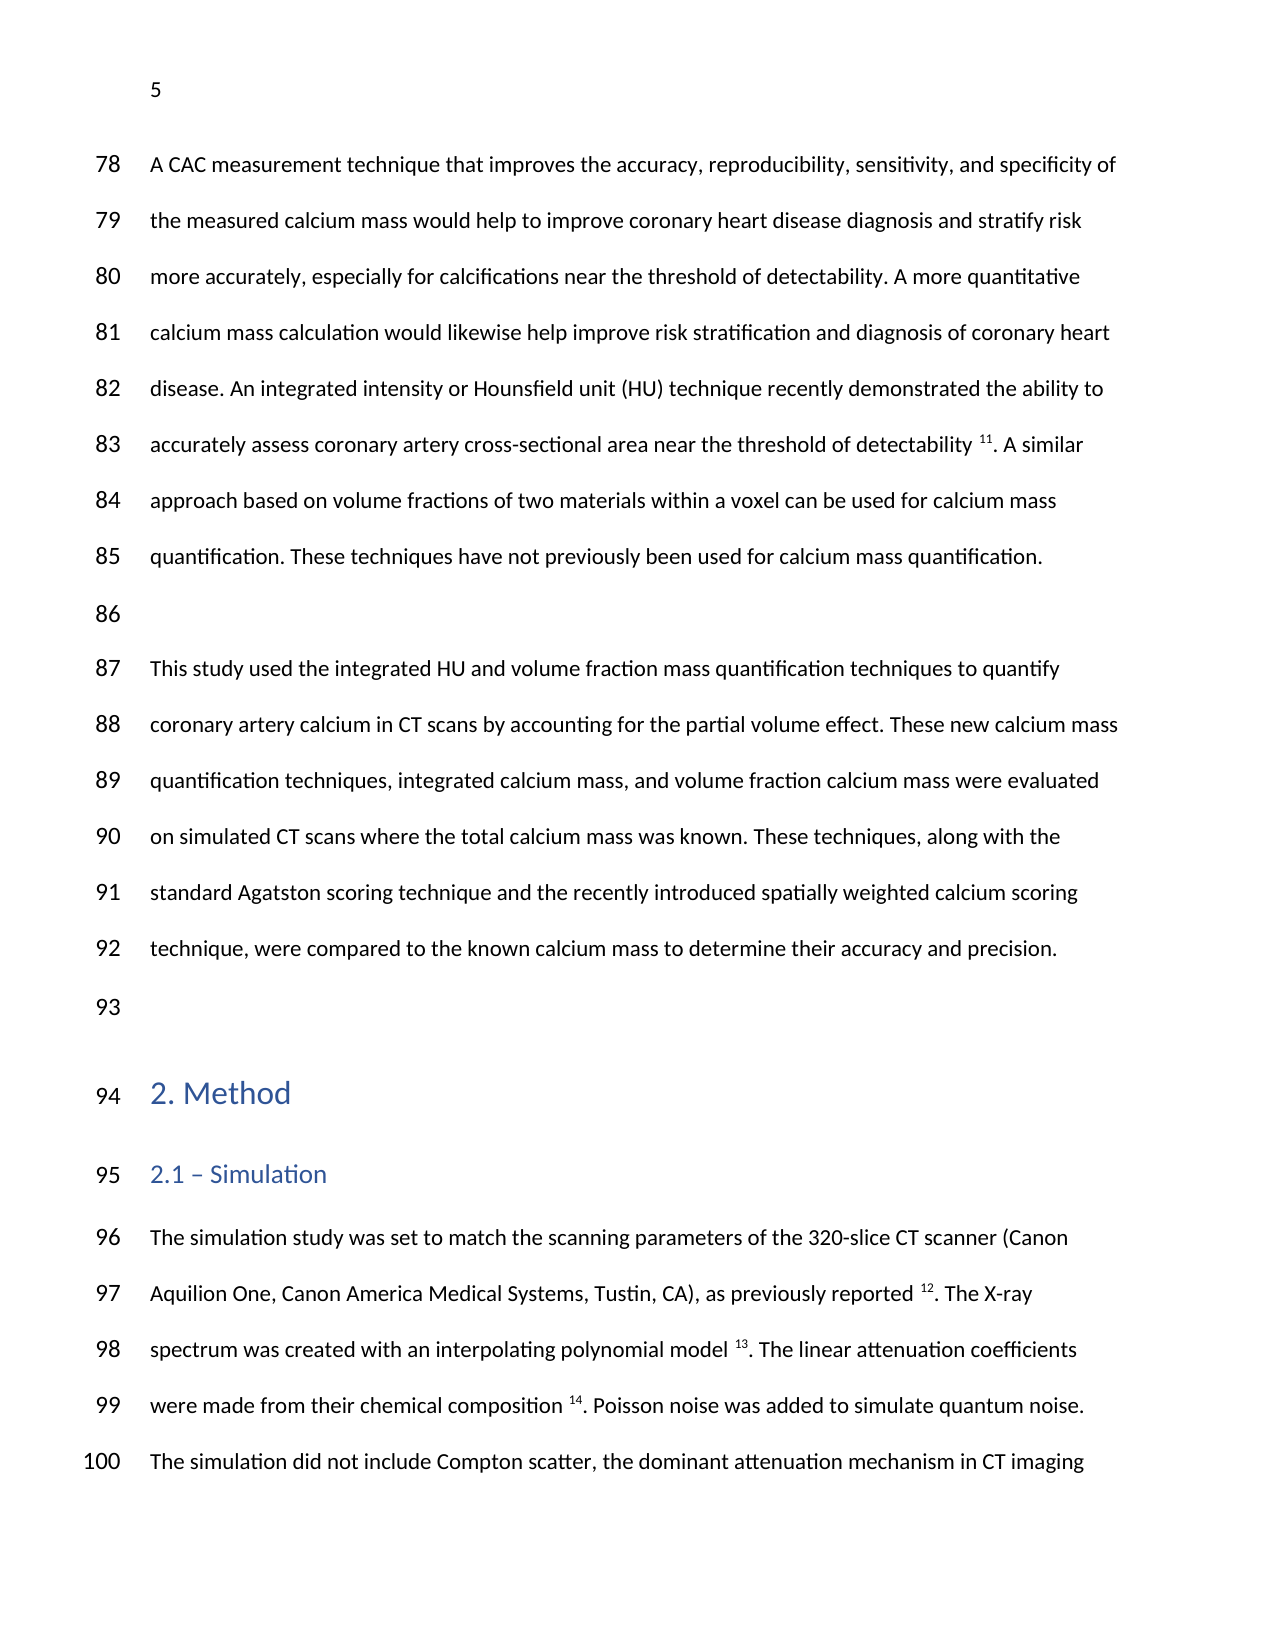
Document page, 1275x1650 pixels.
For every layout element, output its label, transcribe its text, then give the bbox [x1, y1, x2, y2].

text This study used the integrated HU and volume fraction mass quantification techniques to quantify coronary artery calcium in CT scans by accounting for the partial volume effect. These new calcium mass quantification techniques, integrated calcium mass, and volume fraction calcium mass were evaluated on simulated CT scans where the total calcium mass was known. These techniques, along with the standard Agatston scoring technique and the recently introduced spatially weighted calcium scoring technique, were compared to the known calcium mass to determine their accuracy and precision. [150, 654, 1125, 963]
text A CAC measurement technique that improves the accuracy, reproducibility, sensitivity, and specificity of the measured calcium mass would help to improve coronary heart disease diagnosis and stratify risk more accurately, especially for calcifications near the threshold of detectability. A more quantitative calcium mass calculation would likewise help improve risk stratification and diagnosis of coronary heart disease. An integrated intensity or Hounsfield unit (HU) technique recently demonstrated the ability to accurately assess coronary artery cross-sectional area near the threshold of detectability 11. A similar approach based on volume fractions of two materials within a voxel can be used for calcium mass quantification. These techniques have not previously been used for calcium mass quantification. [150, 150, 1125, 570]
subtitle 2.1 – Simulation [150, 1157, 1125, 1190]
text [150, 1223, 1125, 1476]
subtitle 2. Method [150, 1072, 1125, 1112]
